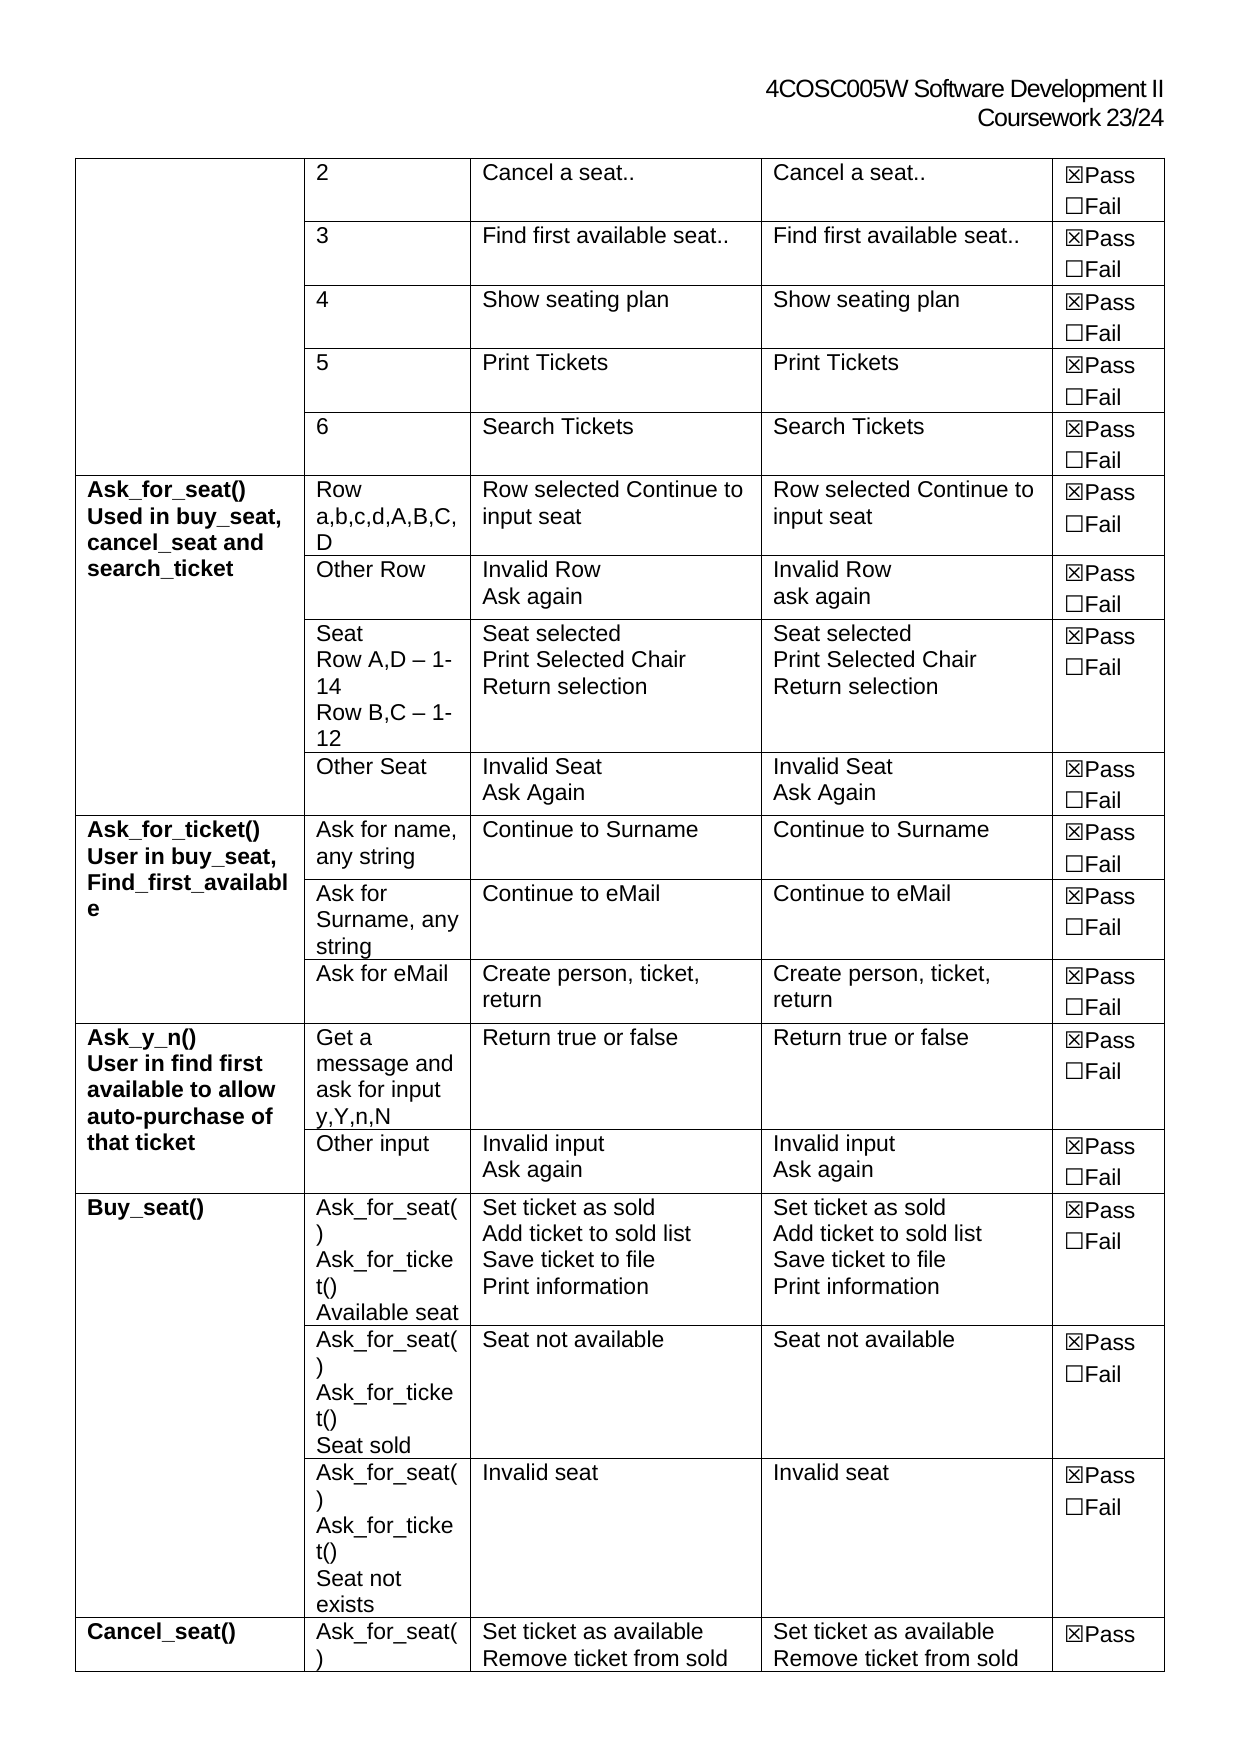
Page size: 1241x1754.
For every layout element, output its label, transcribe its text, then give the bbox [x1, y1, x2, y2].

table_cell Invalid input Ask again [471, 1130, 761, 1192]
table_cell Row selected Continue to input seat [471, 476, 761, 555]
table_cell 6 [305, 413, 470, 475]
table_cell Pass Fail [1053, 556, 1164, 619]
table_cell Set ticket as sold Add ticket to sold list Save ticket to file Print information [471, 1194, 761, 1325]
table_cell Continue to Surname [471, 816, 761, 879]
table_cell Pass Fail [1053, 476, 1164, 555]
table_cell Pass Fail [1053, 1326, 1164, 1458]
table_cell Ask for eMail [305, 960, 470, 1022]
table_cell Ask_for_seat() Ask_for_ticket() Seat sold [305, 1326, 470, 1458]
table_cell Pass Fail [1053, 1618, 1164, 1671]
table_cell Cancel_seat() [76, 1618, 304, 1671]
table_cell Pass Fail [1053, 960, 1164, 1022]
table_cell Row selected Continue to input seat [762, 476, 1052, 555]
table_cell Continue to eMail [762, 880, 1052, 959]
table_cell Search Tickets [762, 413, 1052, 475]
table_cell Search Tickets [471, 413, 761, 475]
table_cell Pass Fail [1053, 620, 1164, 752]
table_cell Continue to Surname [762, 816, 1052, 879]
table_cell Seat not available [471, 1326, 761, 1458]
table_cell Pass Fail [1053, 753, 1164, 815]
table_cell Cancel a seat.. [762, 159, 1052, 221]
table_cell Show seating plan [762, 286, 1052, 348]
table_cell Pass Fail [1053, 286, 1164, 348]
table_cell Invalid seat [762, 1459, 1052, 1617]
table_cell Pass Fail [1053, 222, 1164, 285]
table_cell Invalid Row ask again [762, 556, 1052, 619]
table_cell Find first available seat.. [471, 222, 761, 285]
table_cell Other Row [305, 556, 470, 619]
table_cell Create person, ticket, return [762, 960, 1052, 1022]
table_cell Set ticket as sold Add ticket to sold list Save ticket to file Print information [762, 1194, 1052, 1325]
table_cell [305, 1618, 470, 1671]
table_cell 3 [305, 222, 470, 285]
table_cell Create person, ticket, return [471, 960, 761, 1022]
table_cell Find first available seat.. [762, 222, 1052, 285]
table_cell 4 [305, 286, 470, 348]
table_cell Invalid input Ask again [762, 1130, 1052, 1192]
table_cell Ask for name, any string [305, 816, 470, 879]
table_cell Other input [305, 1130, 470, 1192]
table_cell Pass Fail [1053, 1459, 1164, 1617]
table_cell Show seating plan [471, 286, 761, 348]
table_cell Invalid Seat Ask Again [471, 753, 761, 815]
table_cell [471, 1618, 761, 1671]
table_cell Ask_y_n() User in find first available to allow auto-purchase of that ticket [76, 1024, 304, 1192]
table_cell Invalid seat [471, 1459, 761, 1617]
table_cell Seat selected Print Selected Chair Return selection [762, 620, 1052, 752]
table_cell Pass Fail [1053, 1024, 1164, 1129]
table_cell Print Tickets [762, 349, 1052, 412]
table_cell Ask_for_ticket() User in buy_seat, Find_first_available [76, 816, 304, 1022]
table_cell Invalid Seat Ask Again [762, 753, 1052, 815]
table_cell Return true or false [471, 1024, 761, 1129]
table_cell Buy_seat() [76, 1194, 304, 1617]
table_cell Pass Fail [1053, 413, 1164, 475]
table_cell Continue to eMail [471, 880, 761, 959]
table_cell Ask_for_seat() Used in buy_seat, cancel_seat and search_ticket [76, 476, 304, 815]
table_cell 5 [305, 349, 470, 412]
table_cell Invalid Row Ask again [471, 556, 761, 619]
table_cell Cancel a seat.. [471, 159, 761, 221]
table_cell Seat selected Print Selected Chair Return selection [471, 620, 761, 752]
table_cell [762, 1618, 1052, 1671]
table_cell Return true or false [762, 1024, 1052, 1129]
table_cell Pass Fail [1053, 1194, 1164, 1325]
table_cell Seat Row A,D – 1-14 Row B,C – 1-12 [305, 620, 470, 752]
table_cell Other Seat [305, 753, 470, 815]
table_cell 2 [305, 159, 470, 221]
table_cell Pass Fail [1053, 159, 1164, 221]
table_cell Get a message and ask for input y,Y,n,N [305, 1024, 470, 1129]
table_cell Pass Fail [1053, 880, 1164, 959]
table_cell Ask for Surname, any string [305, 880, 470, 959]
table_cell Pass Fail [1053, 1130, 1164, 1192]
table_cell Print Tickets [471, 349, 761, 412]
table_cell Row a,b,c,d,A,B,C,D [305, 476, 470, 555]
table_cell Ask_for_seat() Ask_for_ticket() Seat not exists [305, 1459, 470, 1617]
table_cell Ask_for_seat() Ask_for_ticket() Available seat [305, 1194, 470, 1325]
table_cell Pass Fail [1053, 816, 1164, 879]
table_cell Pass Fail [1053, 349, 1164, 412]
table_cell Seat not available [762, 1326, 1052, 1458]
